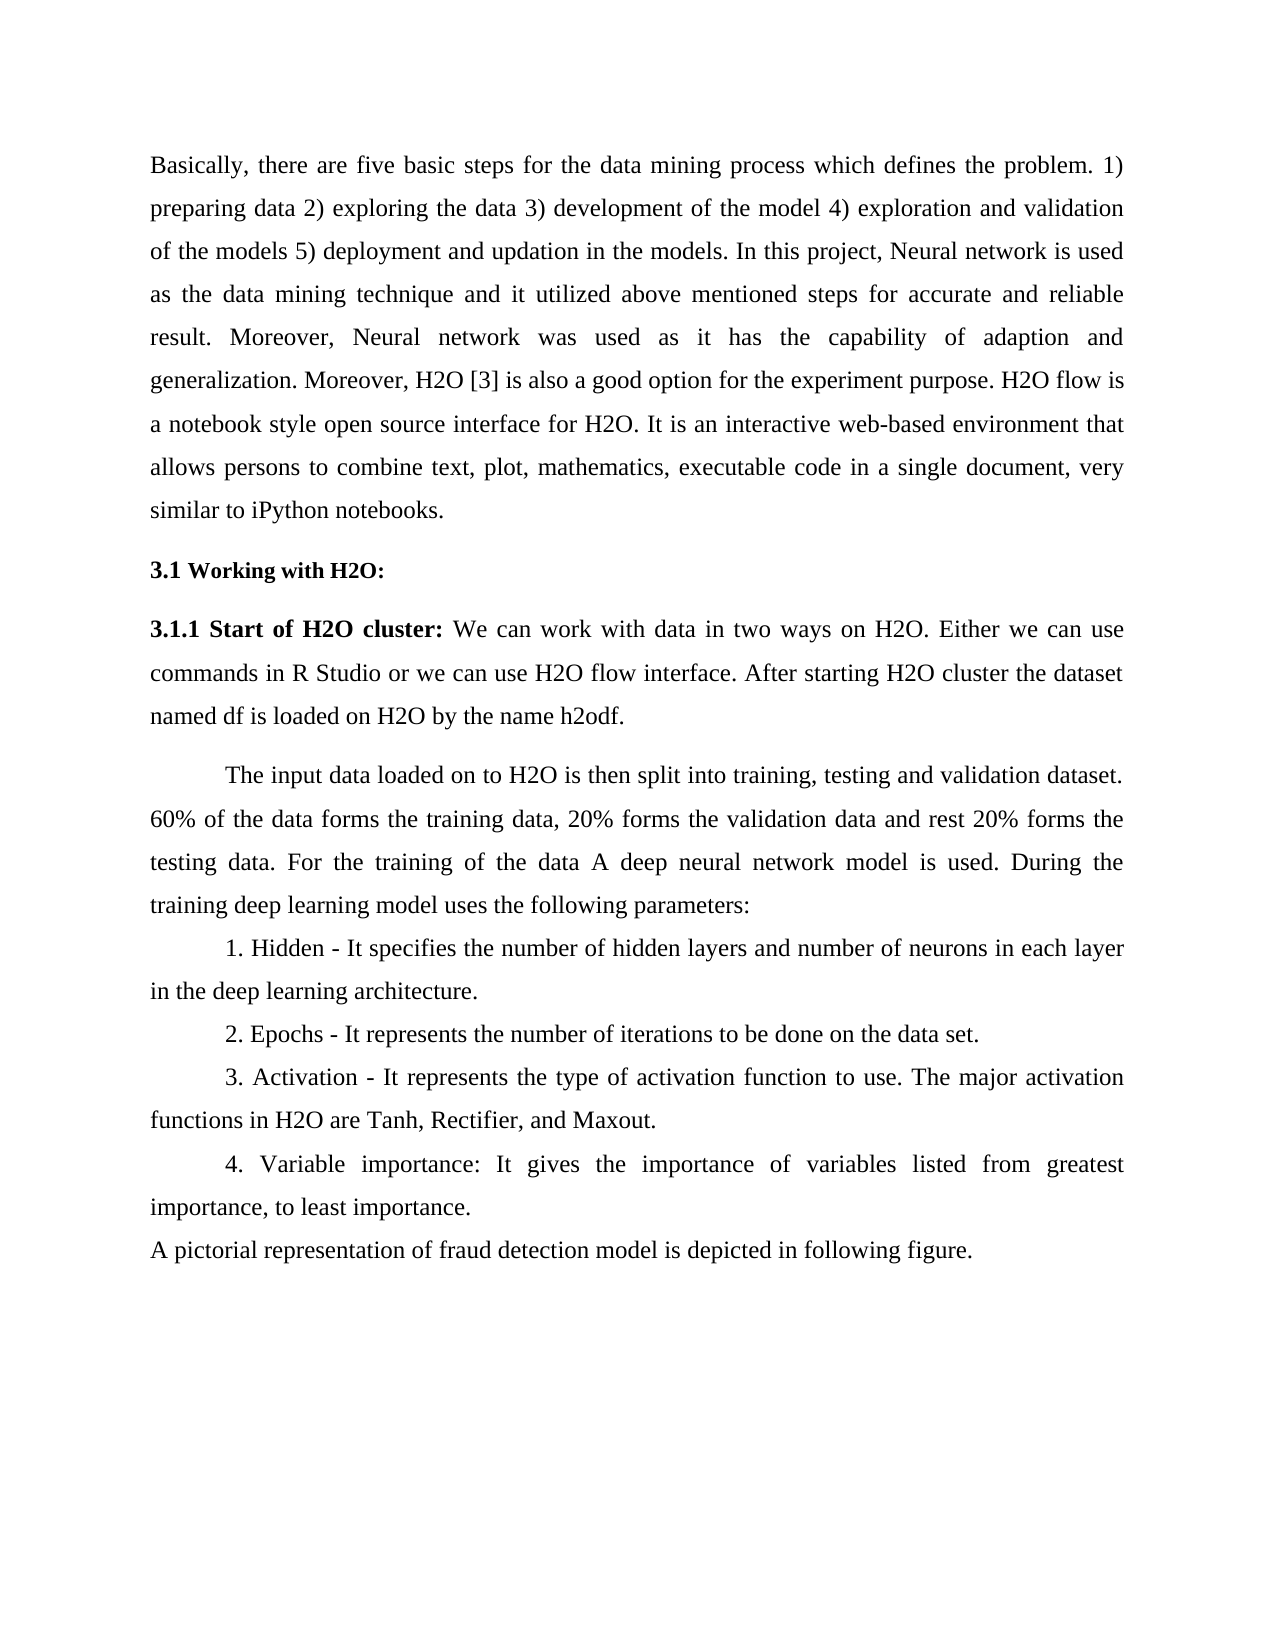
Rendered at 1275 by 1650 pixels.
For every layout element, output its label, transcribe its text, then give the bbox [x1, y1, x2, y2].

text 4. Variable importance: It gives the importance of variables listed from greatest importance, to least importance. [150, 1149, 1125, 1221]
text 3. Activation - It represents the type of activation function to use. The major activation functions in H2O are Tanh, Rectifier, and Maxout. [150, 1062, 1125, 1134]
text The input data loaded on to H2O is then split into training, testing and validation dataset. 60% of the data forms the training data, 20% forms the validation data and rest 20% forms the testing data. For the training of the data A deep neural network model is used. During the training deep learning model uses the following parameters: [150, 761, 1125, 919]
text 3.1.1 Start of H2O cluster: We can work with data in two ways on H2O. Either we can use commands in R Studio or we can use H2O flow interface. After starting H2O cluster the dataset named df is loaded on H2O by the name h2odf. [150, 614, 1125, 729]
text 2. Epochs - It represents the number of iterations to be done on the data set. [150, 1019, 1125, 1048]
text A pictorial representation of fraud detection model is depicted in following figure. [150, 1235, 1125, 1264]
text 3.1 Working with H2O: [150, 555, 1125, 583]
text Basically, there are five basic steps for the data mining process which defines the problem. 1) preparing data 2) exploring the data 3) development of the model 4) exploration and validation of the models 5) deployment and updation in the models. In this project, Neural network is used as the data mining technique and it utilized above mentioned steps for accurate and reliable result. Moreover, Neural network was used as it has the capability of adaption and generalization. Moreover, H2O [3] is also a good option for the experiment purpose. H2O flow is a notebook style open source interface for H2O. It is an interactive web-based environment that allows persons to combine text, plot, mathematics, executable code in a single document, very similar to iPython notebooks. [150, 150, 1125, 524]
text 1. Hidden - It specifies the number of hidden layers and number of neurons in each layer in the deep learning architecture. [150, 933, 1125, 1005]
